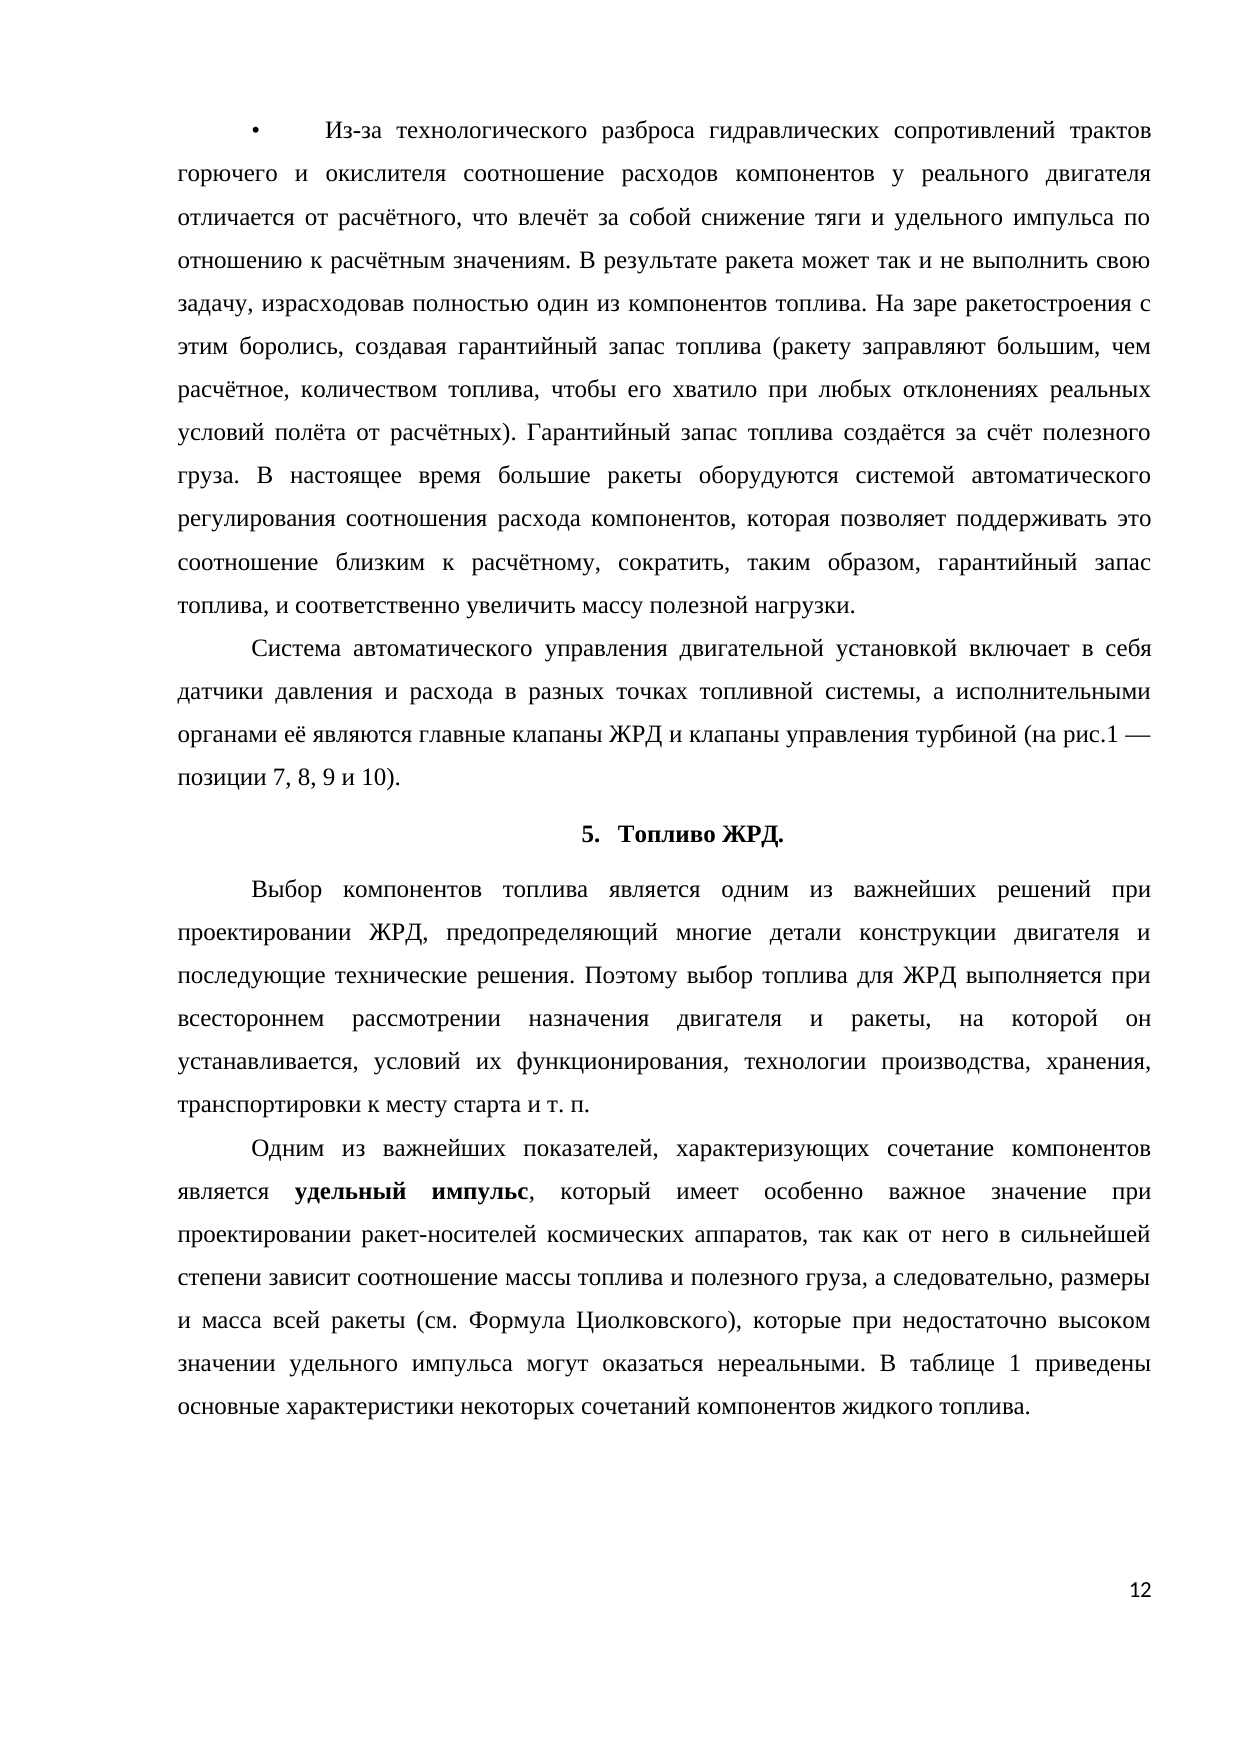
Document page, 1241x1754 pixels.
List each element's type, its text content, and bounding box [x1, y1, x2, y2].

text Система автоматического управления двигательной установкой включает в себя датчики давления и расхода в разных точках топливной системы, а исполнительными органами её являются главные клапаны ЖРД и клапаны управления турбиной (на рис.1 — позиции 7, 8, 9 и 10). [177, 633, 1152, 791]
list Из-за технологического разброса гидравлических сопротивлений трактов горючего и окислителя соотношение расходов компонентов у реального двигателя отличается от расчётного, что влечёт за собой снижение тяги и удельного импульса по отношению к расчётным значениям. В результате ракета может так и не выполнить свою задачу, израсходовав полностью один из компонентов топлива. На заре ракетостроения с этим боролись, создавая гарантийный запас топлива (ракету заправляют большим, чем расчётное, количеством топлива, чтобы его хватило при любых отклонениях реальных условий полёта от расчётных). Гарантийный запас топлива создаётся за счёт полезного груза. В настоящее время большие ракеты оборудуются системой автоматического регулирования соотношения расхода компонентов, которая позволяет поддерживать это соотношение близким к расчётному, сократить, таким образом, гарантийный запас топлива, и соответственно увеличить массу полезной нагрузки. [177, 115, 1152, 618]
text Одним из важнейших показателей, характеризующих сочетание компонентов является удельный импульс, который имеет особенно важное значение при проектировании ракет-носителей космических аппаратов, так как от него в сильнейшей степени зависит соотношение массы топлива и полезного груза, а следовательно, размеры и масса всей ракеты (см. Формула Циолковского), которые при недостаточно высоком значении удельного импульса могут оказаться нереальными. В таблице 1 приведены основные характеристики некоторых сочетаний компонентов жидкого топлива. [177, 1133, 1152, 1420]
subtitle Топливо ЖРД. [581, 819, 1180, 847]
text Выбор компонентов топлива является одним из важнейших решений при проектировании ЖРД, предопределяющий многие детали конструкции двигателя и последующие технические решения. Поэтому выбор топлива для ЖРД выполняется при всестороннем рассмотрении назначения двигателя и ракеты, на которой он устанавливается, условий их функционирования, технологии производства, хранения, транспортировки к месту старта и т. п. [177, 874, 1152, 1118]
